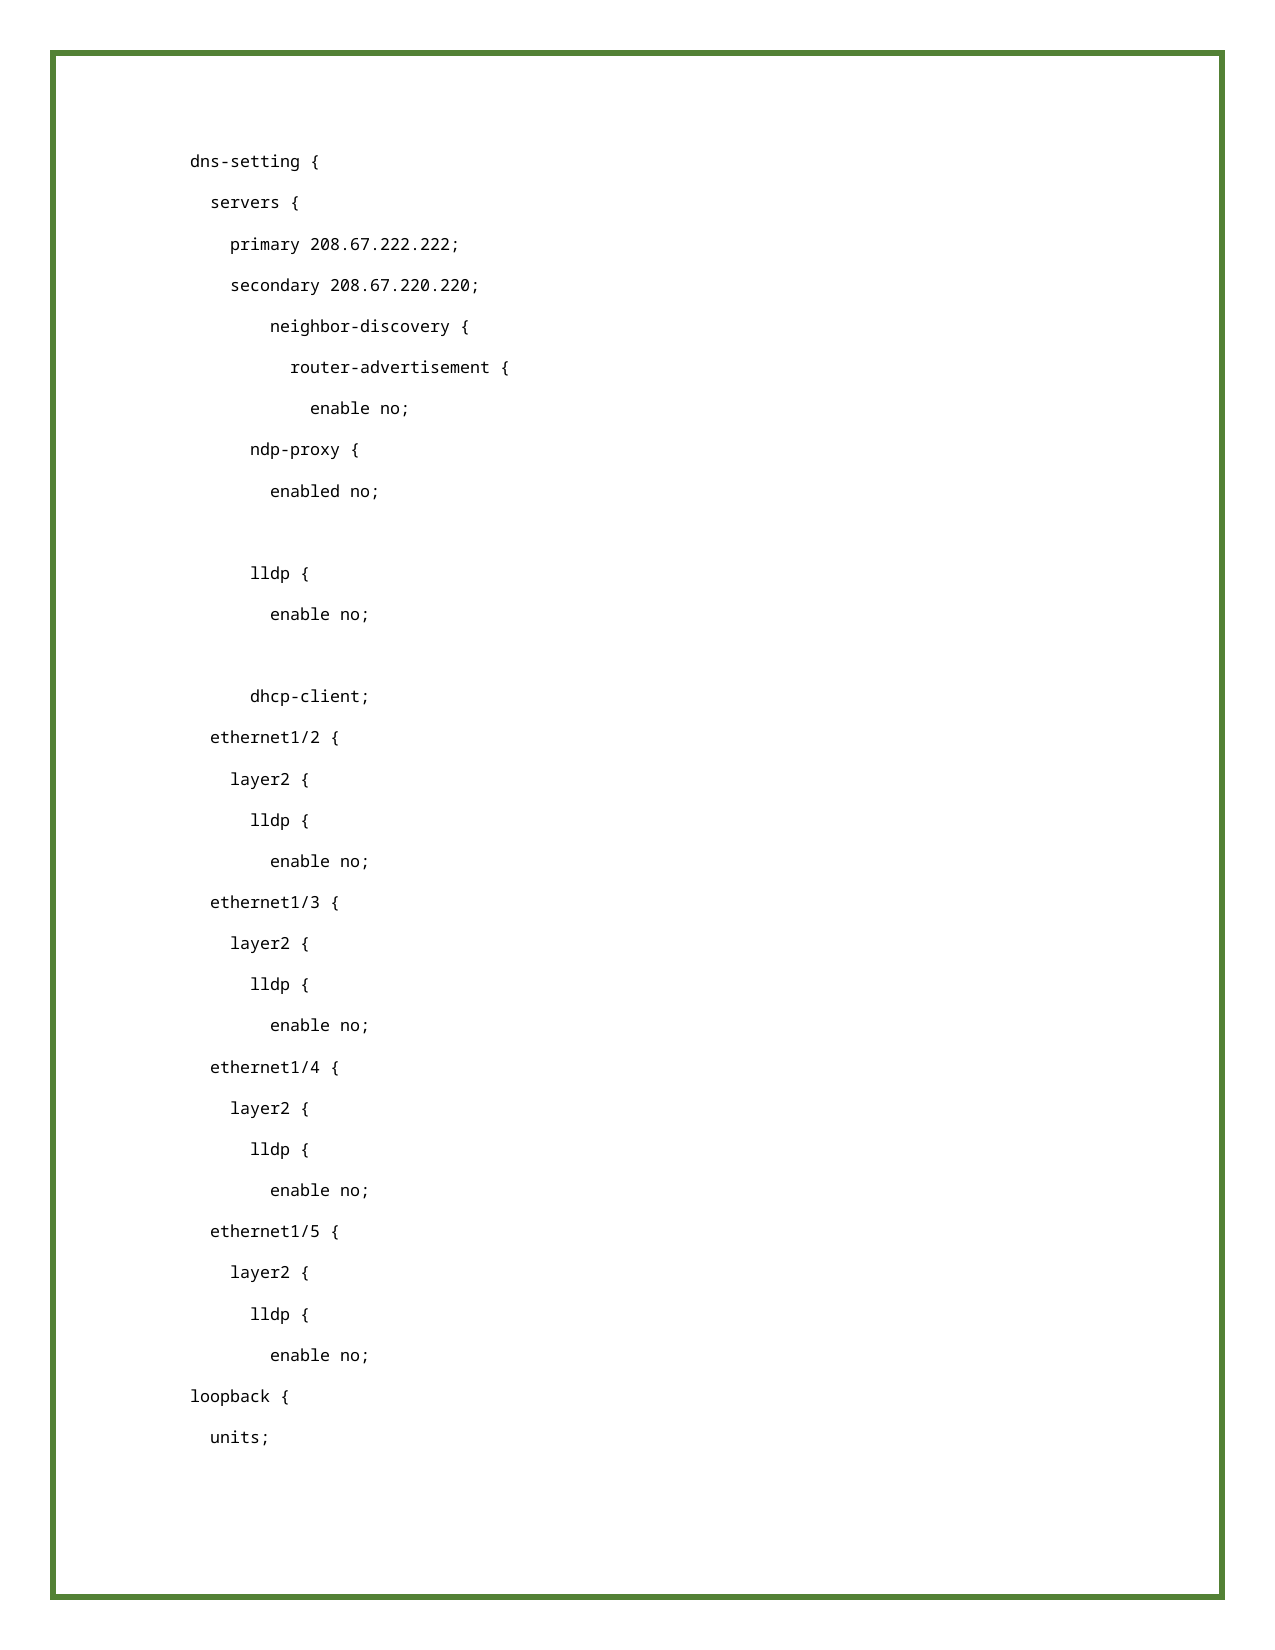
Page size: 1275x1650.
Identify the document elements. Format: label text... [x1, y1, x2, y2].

text ndp-proxy { [150, 438, 1125, 461]
text layer2 { [150, 932, 1125, 954]
text secondary 208.67.220.220; [150, 273, 1125, 296]
text enabled no; [150, 479, 1125, 502]
text ethernet1/2 { [150, 726, 1125, 749]
text neighbor-discovery { [150, 314, 1125, 337]
text units; [150, 1426, 1125, 1448]
text enable no; [150, 397, 1125, 419]
text ethernet1/5 { [150, 1220, 1125, 1242]
text layer2 { [150, 1261, 1125, 1284]
text enable no; [150, 849, 1125, 872]
text dhcp-client; [150, 685, 1125, 708]
text layer2 { [150, 1096, 1125, 1119]
text primary 208.67.222.222; [150, 232, 1125, 255]
text dns-setting { [150, 150, 1125, 173]
text lldp { [150, 1302, 1125, 1325]
text layer2 { [150, 767, 1125, 790]
text enable no; [150, 1343, 1125, 1366]
text lldp { [150, 561, 1125, 584]
text enable no; [150, 1014, 1125, 1037]
text lldp { [150, 1137, 1125, 1160]
text enable no; [150, 603, 1125, 625]
text loopback { [150, 1384, 1125, 1407]
text lldp { [150, 808, 1125, 831]
text ethernet1/3 { [150, 891, 1125, 913]
text ethernet1/4 { [150, 1055, 1125, 1078]
text router-advertisement { [150, 356, 1125, 378]
text servers { [150, 191, 1125, 214]
text enable no; [150, 1179, 1125, 1201]
text lldp { [150, 973, 1125, 996]
